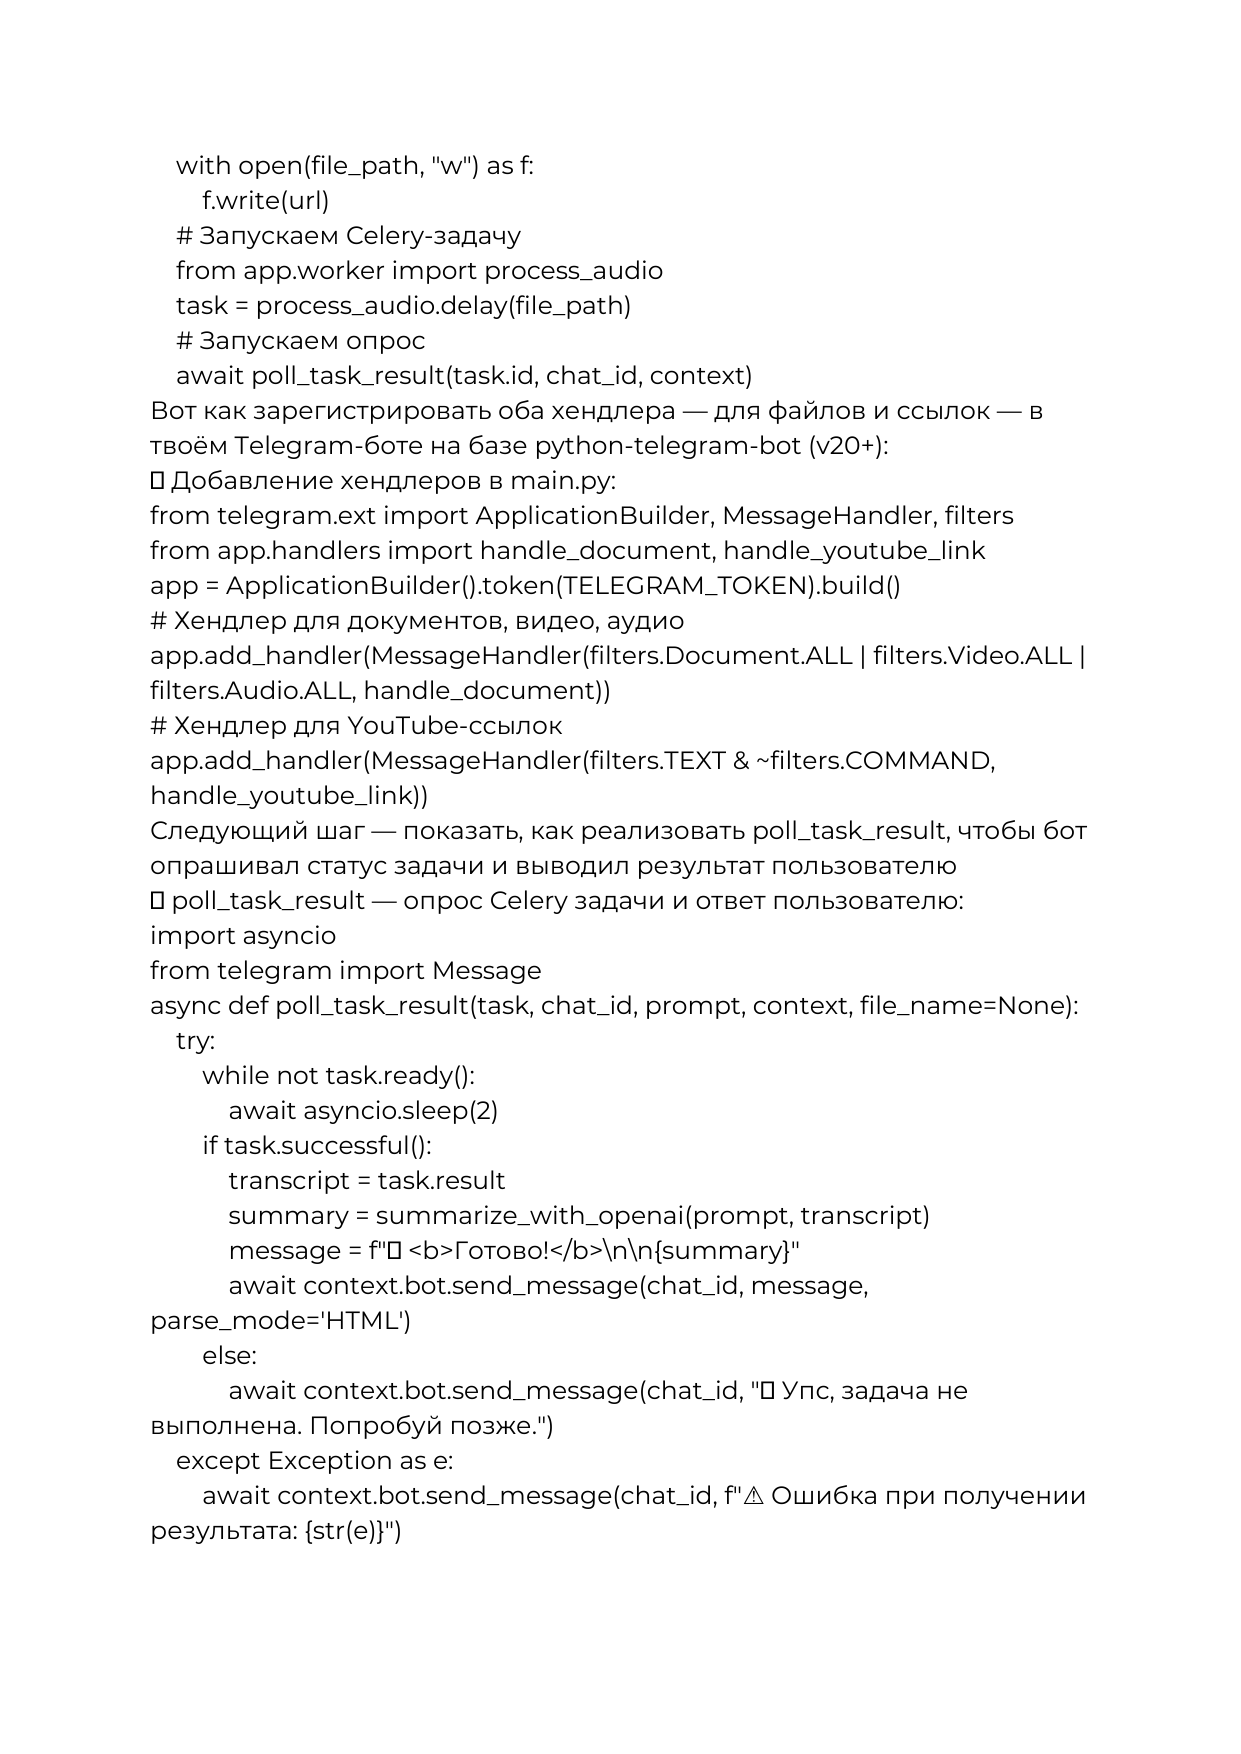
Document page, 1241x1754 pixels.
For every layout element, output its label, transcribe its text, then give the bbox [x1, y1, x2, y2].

text message = f"🧠 <b>Готово!</b>\n\n{summary}" [150, 1235, 1090, 1266]
text await poll_task_result(task.id, chat_id, context) [150, 360, 1090, 391]
text # Хендлер для YouTube-ссылок [150, 710, 1090, 741]
text from telegram import Message [150, 955, 1090, 986]
text summary = summarize_with_openai(prompt, transcript) [150, 1200, 1090, 1231]
text 📌 Добавление хендлеров в main.py: [150, 465, 1090, 496]
text Вот как зарегистрировать оба хендлера — для файлов и ссылок — в твоём Telegram-боте на базе python-telegram-bot (v20+): [150, 395, 1090, 461]
text else: [150, 1340, 1090, 1371]
text # Запускаем Celery-задачу [150, 220, 1090, 251]
text Следующий шаг — показать, как реализовать poll_task_result, чтобы бот опрашивал статус задачи и выводил результат пользователю [150, 815, 1090, 881]
text async def poll_task_result(task, chat_id, prompt, context, file_name=None): [150, 990, 1090, 1021]
text app.add_handler(MessageHandler(filters.TEXT & ~filters.COMMAND, handle_youtube_link)) [150, 745, 1090, 811]
text transcript = task.result [150, 1165, 1090, 1196]
text with open(file_path, "w") as f: [150, 150, 1090, 181]
text # Запускаем опрос [150, 325, 1090, 356]
text await asyncio.sleep(2) [150, 1095, 1090, 1126]
text while not task.ready(): [150, 1060, 1090, 1091]
text try: [150, 1025, 1090, 1056]
text from app.handlers import handle_document, handle_youtube_link [150, 535, 1090, 566]
text app = ApplicationBuilder().token(TELEGRAM_TOKEN).build() [150, 570, 1090, 601]
text except Exception as e: [150, 1445, 1090, 1476]
text await context.bot.send_message(chat_id, message, parse_mode='HTML') [150, 1270, 1090, 1336]
text 🧠 poll_task_result — опрос Celery задачи и ответ пользователю: [150, 885, 1090, 916]
text import asyncio [150, 920, 1090, 951]
text f.write(url) [150, 185, 1090, 216]
text if task.successful(): [150, 1130, 1090, 1161]
text # Хендлер для документов, видео, аудио [150, 605, 1090, 636]
text app.add_handler(MessageHandler(filters.Document.ALL | filters.Video.ALL | filters.Audio.ALL, handle_document)) [150, 640, 1090, 706]
text task = process_audio.delay(file_path) [150, 290, 1090, 321]
text await context.bot.send_message(chat_id, f"⚠️ Ошибка при получении результата: {str(e)}") [150, 1480, 1090, 1546]
text await context.bot.send_message(chat_id, "❌ Упс, задача не выполнена. Попробуй позже.") [150, 1375, 1090, 1441]
text from telegram.ext import ApplicationBuilder, MessageHandler, filters [150, 500, 1090, 531]
text from app.worker import process_audio [150, 255, 1090, 286]
